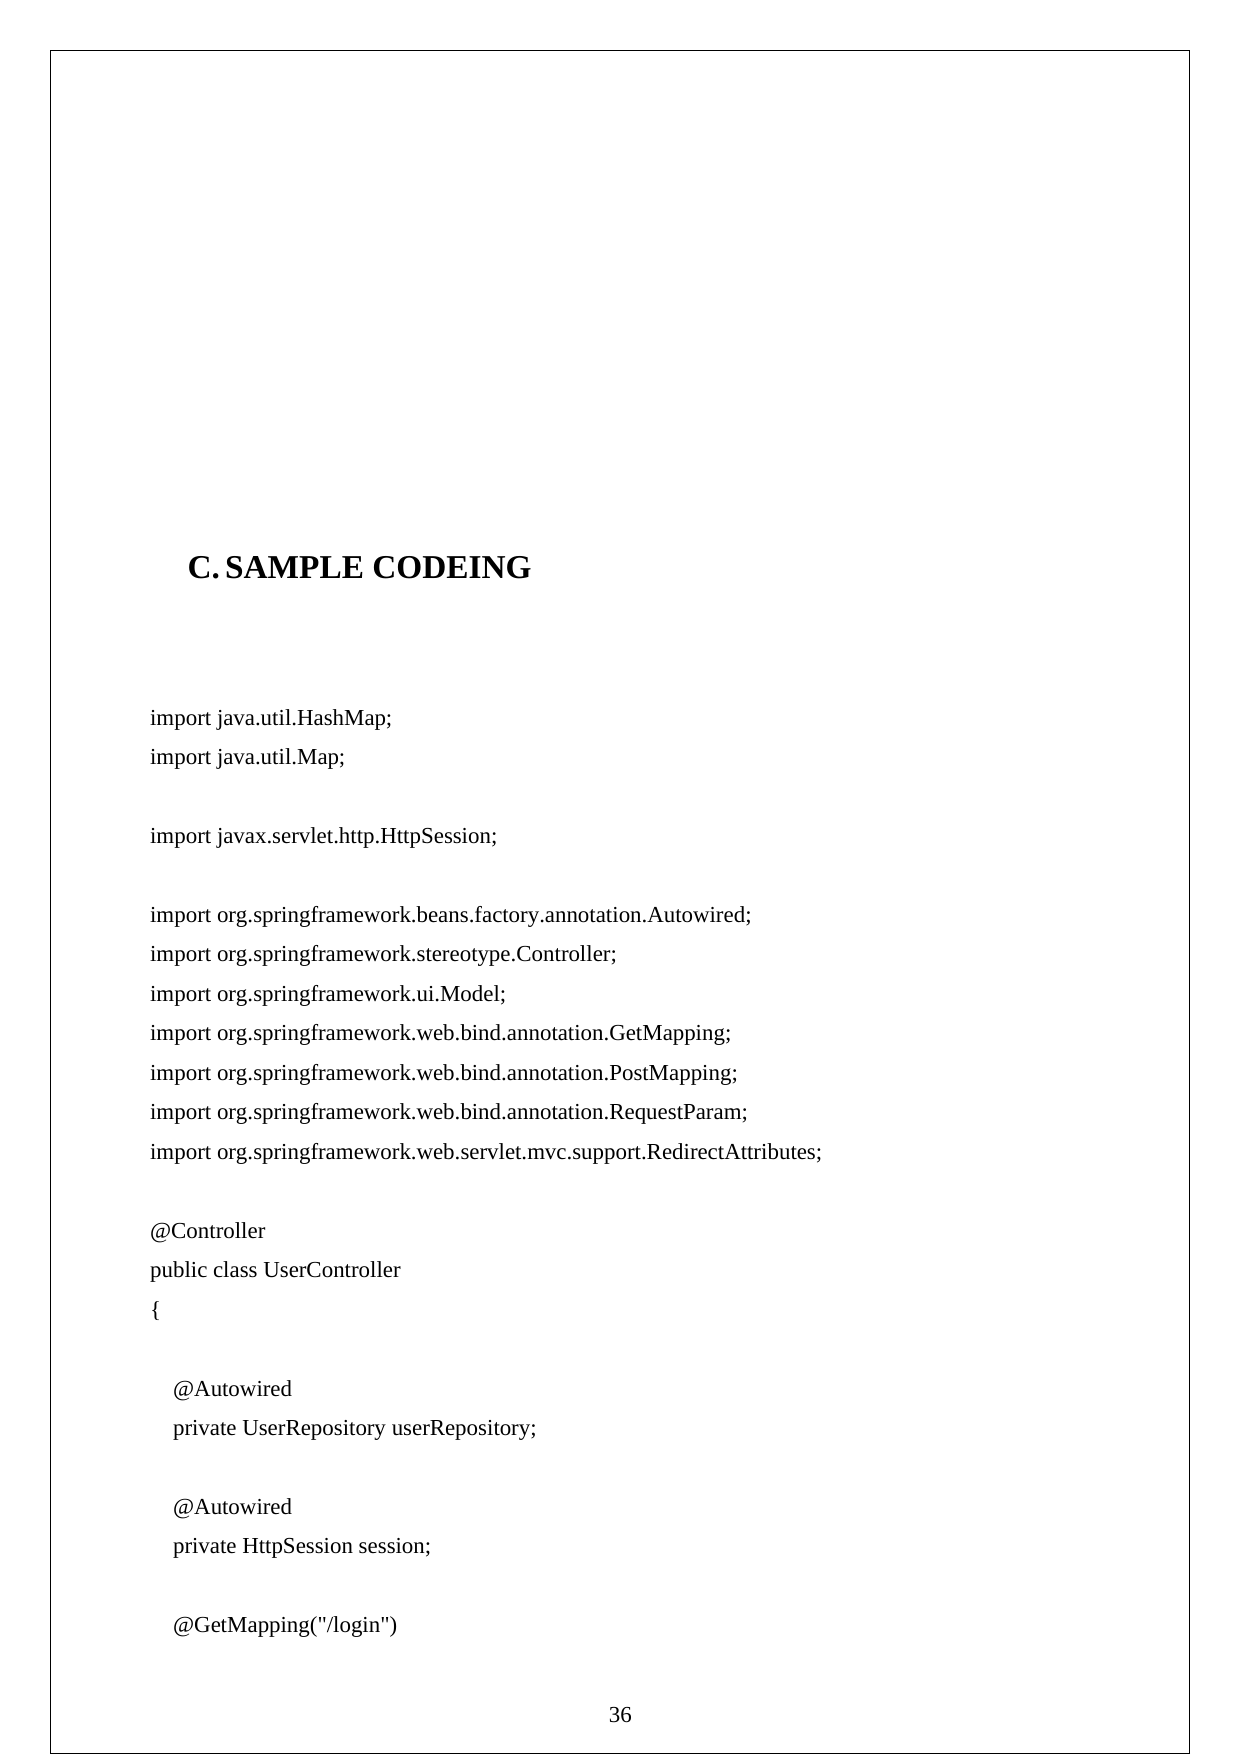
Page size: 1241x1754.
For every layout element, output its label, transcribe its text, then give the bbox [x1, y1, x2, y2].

text public class UserController [150, 1256, 1090, 1283]
text @Autowired [150, 1375, 1090, 1401]
text @GetMapping("/login") [150, 1612, 1090, 1638]
text import org.springframework.stereotype.Controller; [150, 940, 1090, 967]
text import org.springframework.beans.factory.annotation.Autowired; [150, 901, 1090, 927]
text import org.springframework.web.bind.annotation.PostMapping; [150, 1059, 1090, 1085]
text import java.util.Map; [150, 743, 1090, 769]
text { [150, 1296, 1090, 1322]
text private UserRepository userRepository; [150, 1414, 1090, 1441]
text import org.springframework.web.bind.annotation.GetMapping; [150, 1019, 1090, 1046]
text import org.springframework.web.servlet.mvc.support.RedirectAttributes; [150, 1138, 1090, 1164]
text import javax.servlet.http.HttpSession; [150, 822, 1090, 848]
text private HttpSession session; [150, 1533, 1090, 1559]
text import org.springframework.ui.Model; [150, 980, 1090, 1006]
text @Controller [150, 1217, 1090, 1243]
text @Autowired [150, 1493, 1090, 1519]
text import java.util.HashMap; [150, 703, 1090, 730]
subtitle SAMPLE CODEING [187, 547, 1090, 586]
text import org.springframework.web.bind.annotation.RequestParam; [150, 1098, 1090, 1125]
